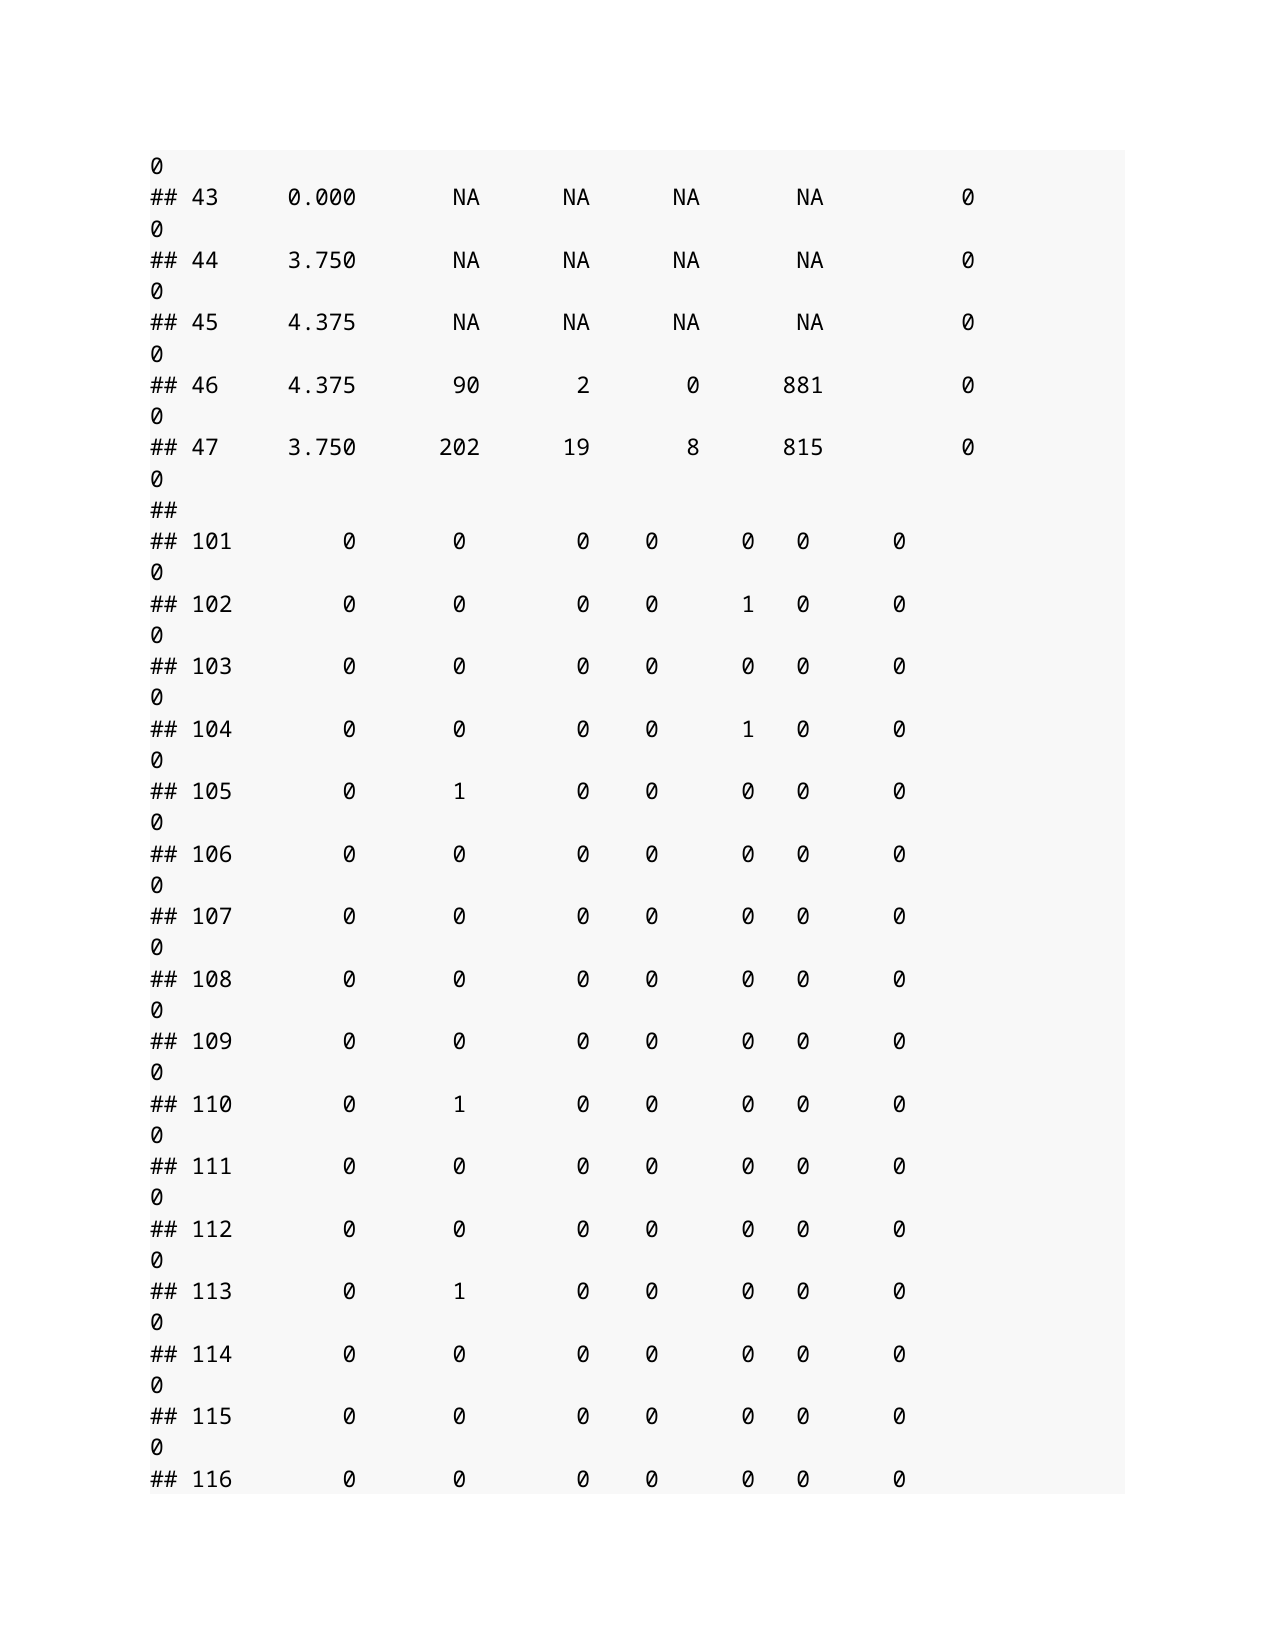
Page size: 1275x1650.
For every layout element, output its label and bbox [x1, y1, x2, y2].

text [150, 150, 1125, 1494]
